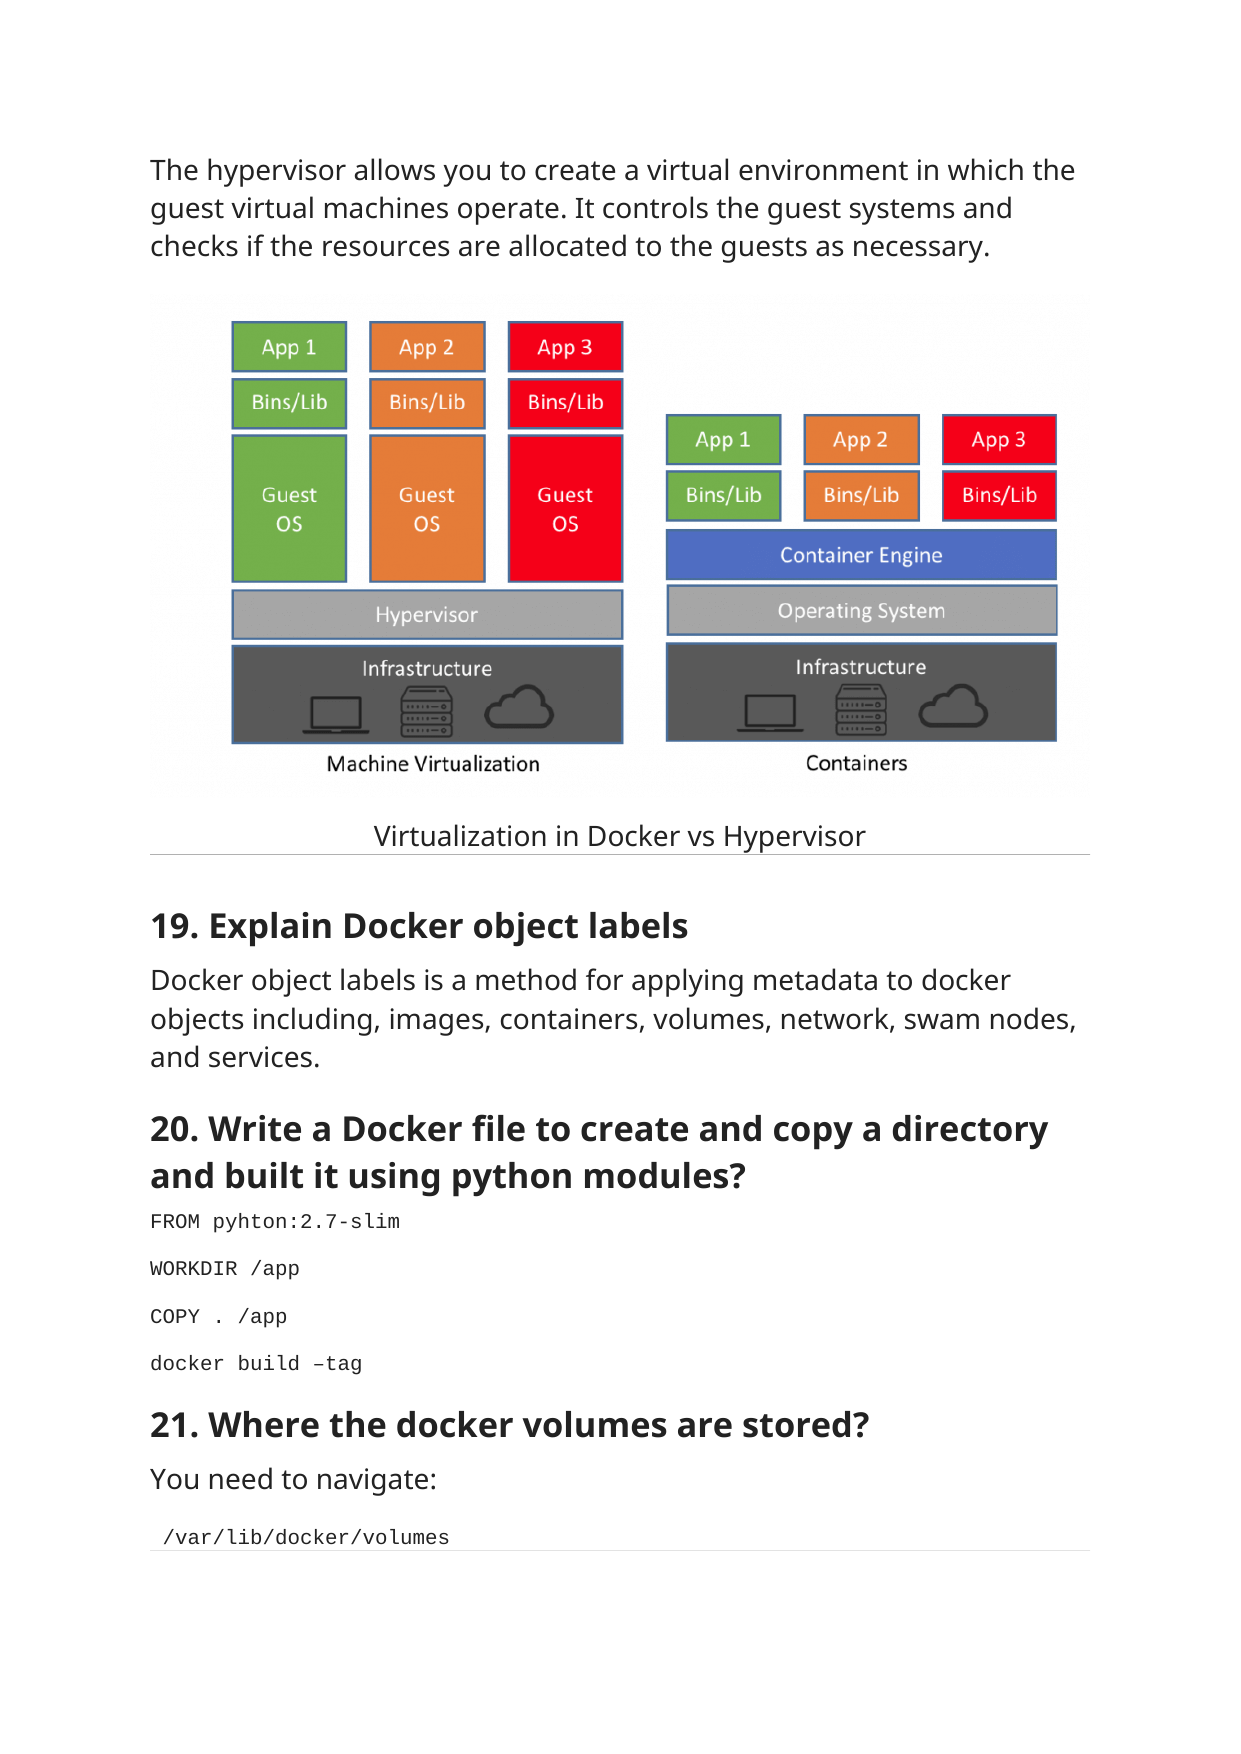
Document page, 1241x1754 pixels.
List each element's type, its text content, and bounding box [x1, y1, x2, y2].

subtitle 21. Where the docker volumes are stored? [150, 1400, 1090, 1447]
text docker build –tag [150, 1353, 1090, 1377]
text Docker object labels is a method for applying metadata to docker objects including, images, containers, volumes, network, swam nodes, and services. [150, 961, 1090, 1076]
text The hypervisor allows you to create a virtual environment in which the guest virtual machines operate. It controls the guest systems and checks if the resources are allocated to the guests as necessary. [150, 150, 1090, 265]
text FROM pyhton:2.7-slim [150, 1211, 1090, 1235]
text Virtualization in Docker vs Hypervisor [150, 816, 1090, 854]
text /var/lib/docker/volumes [150, 1527, 1090, 1550]
picture [150, 294, 1091, 798]
text WORKDIR /app [150, 1258, 1090, 1282]
subtitle 19. Explain Docker object labels [150, 901, 1090, 948]
text You need to navigate: [150, 1460, 1090, 1498]
subtitle 20. Write a Docker file to create and copy a directory and built it using python modules? [150, 1105, 1090, 1199]
text COPY . /app [150, 1306, 1090, 1329]
